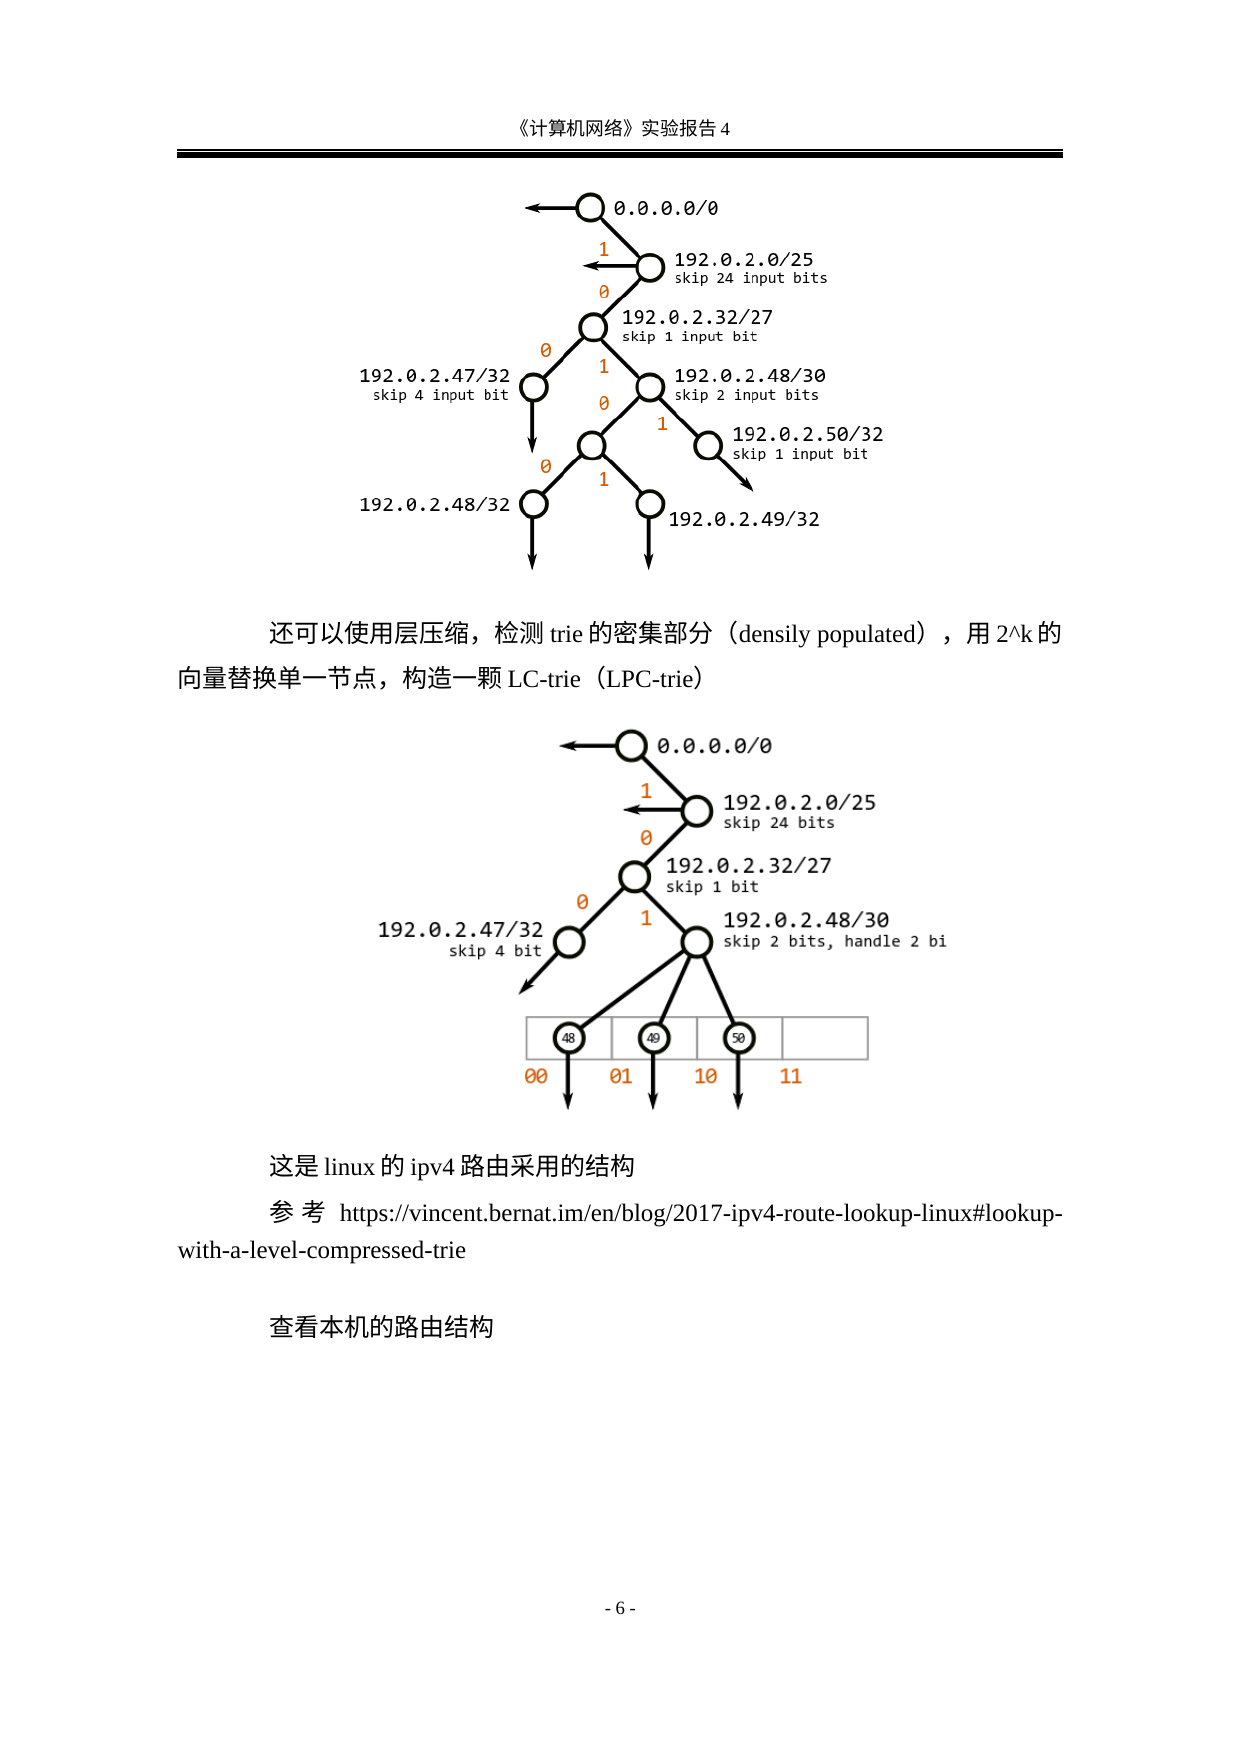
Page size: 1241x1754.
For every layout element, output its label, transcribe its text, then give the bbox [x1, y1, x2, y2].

picture [337, 177, 903, 580]
text 还可以使用层压缩，检测trie的密集部分（densily populated），用2^k的向量替换单一节点，构造一颗LC-trie（LPC-trie） [177, 613, 1063, 695]
picture [352, 703, 980, 1140]
text 参考https://vincent.bernat.im/en/blog/2017-ipv4-route-lookup-linux#lookup-with-a-level-compressed-trie [177, 1192, 1063, 1264]
text 查看本机的路由结构 [177, 1307, 1063, 1344]
text 这是linux的ipv4路由采用的结构 [177, 1147, 1063, 1183]
